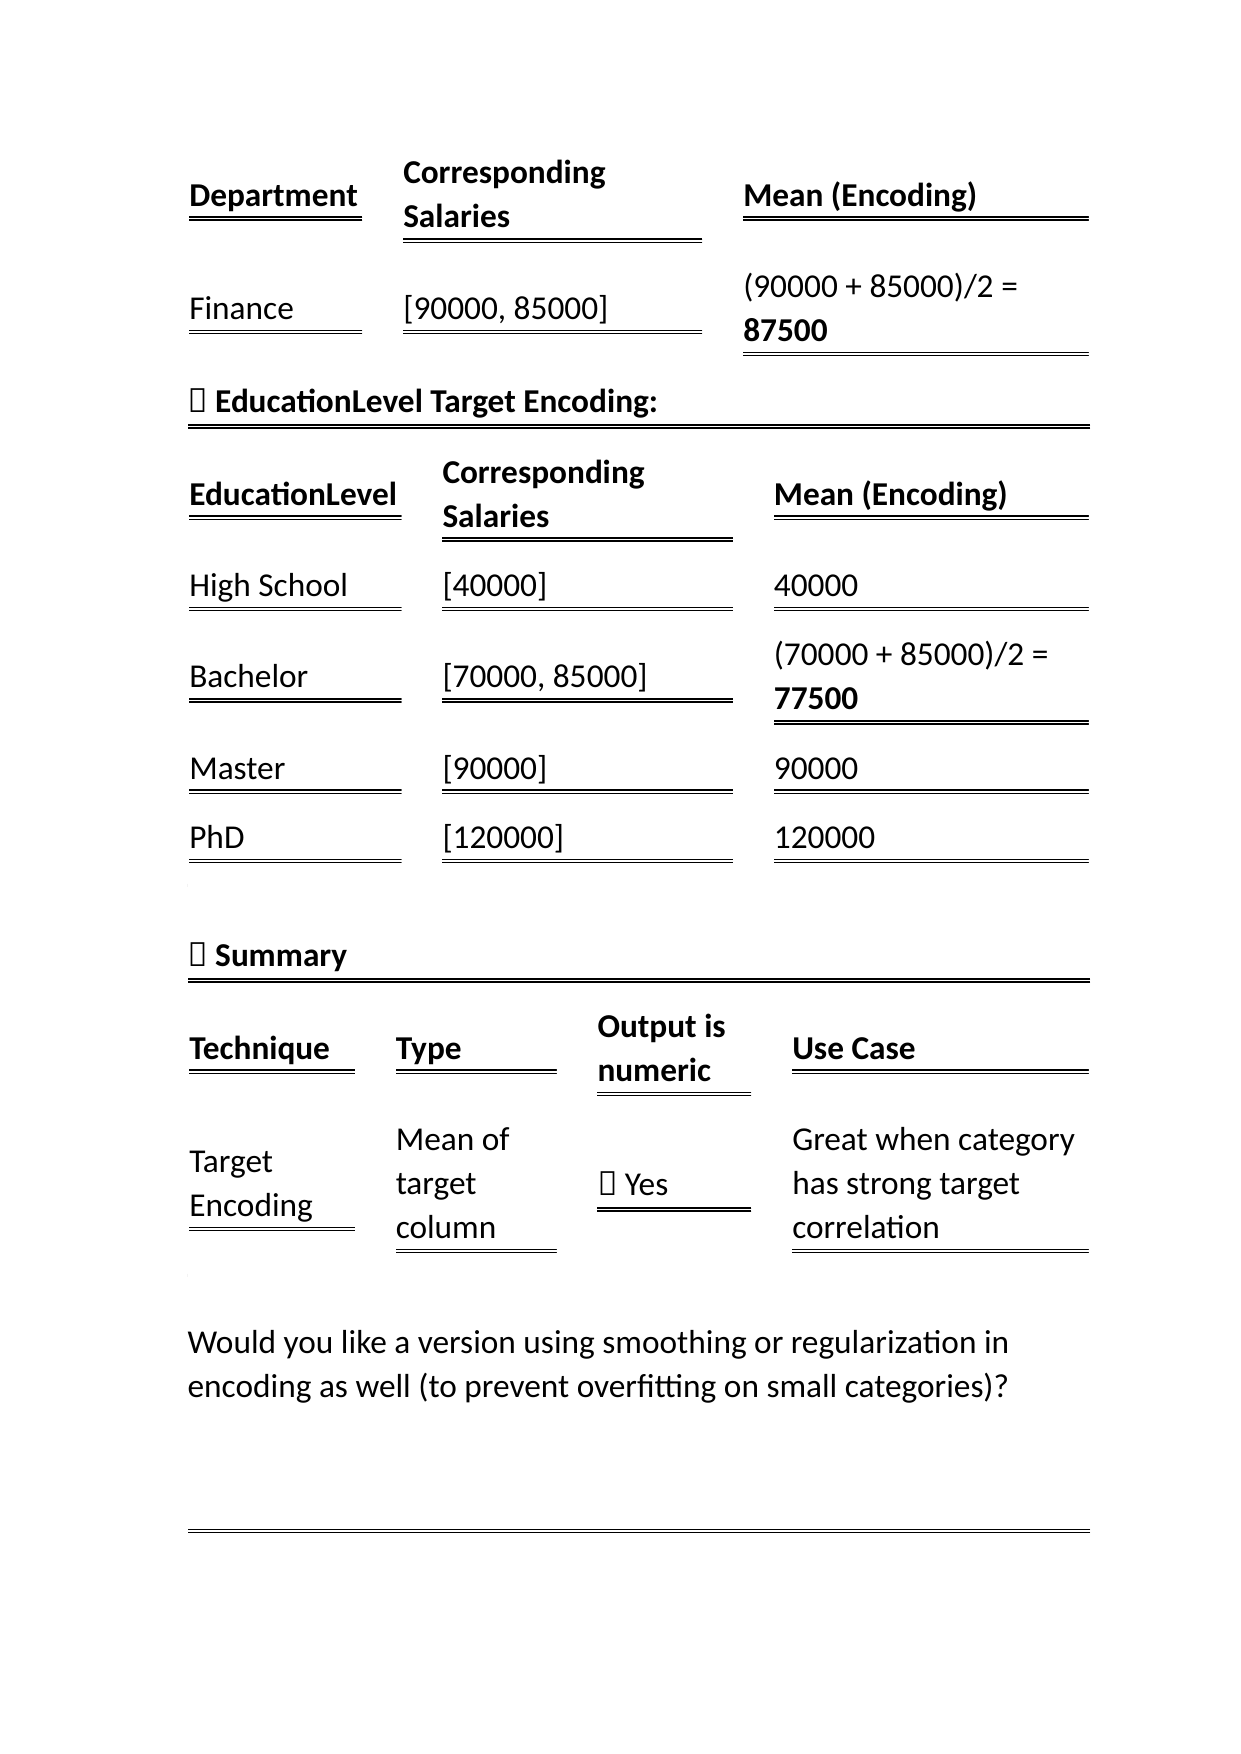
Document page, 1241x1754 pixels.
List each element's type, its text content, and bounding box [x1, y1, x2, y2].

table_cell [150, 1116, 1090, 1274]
text ✅ Summary [187, 931, 1090, 983]
text Would you like a version using smoothing or regularization in encoding as well (to prevent overfitting on small categories)? [187, 1321, 1090, 1405]
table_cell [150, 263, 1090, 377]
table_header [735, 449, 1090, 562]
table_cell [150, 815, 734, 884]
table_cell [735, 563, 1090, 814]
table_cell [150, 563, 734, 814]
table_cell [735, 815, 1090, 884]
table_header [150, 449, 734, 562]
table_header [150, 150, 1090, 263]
text ✅ EducationLevel Target Encoding: [187, 377, 1090, 429]
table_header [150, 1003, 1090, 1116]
